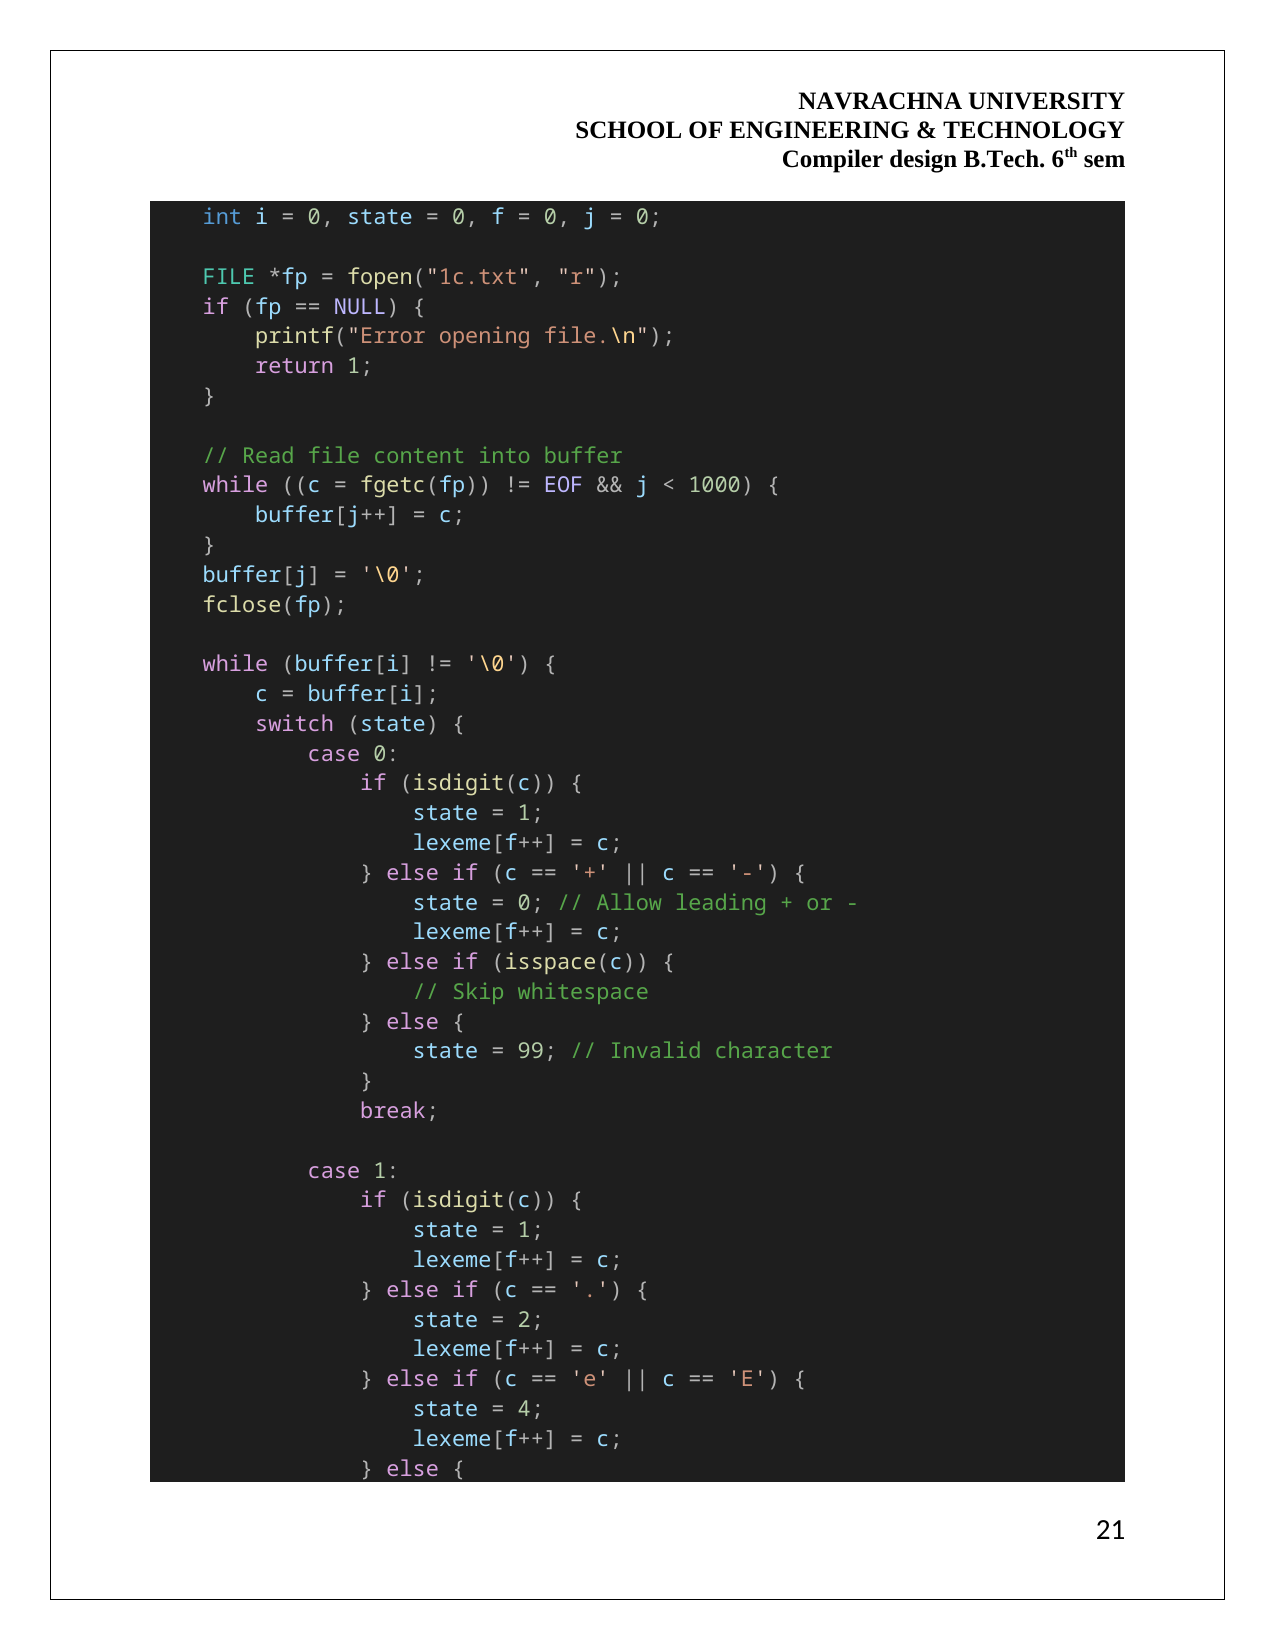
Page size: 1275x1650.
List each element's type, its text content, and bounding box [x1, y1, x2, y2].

text state = 4; [150, 1393, 1125, 1423]
text FILE *fp = fopen("1c.txt", "r"); [150, 261, 1125, 291]
text } else if (c == '.') { [150, 1274, 1125, 1303]
text while ((c = fgetc(fp)) != EOF && j < 1000) { [150, 469, 1125, 499]
text lexeme[f++] = c; [150, 916, 1125, 946]
text } else { [150, 1006, 1125, 1035]
text return 1; [150, 350, 1125, 380]
text c = buffer[i]; [150, 678, 1125, 708]
text case 1: [150, 1154, 1125, 1184]
text // Skip whitespace [150, 976, 1125, 1006]
text int i = 0, state = 0, f = 0, j = 0; [150, 201, 1125, 231]
text printf("Error opening file.\n"); [150, 320, 1125, 350]
text } [150, 529, 1125, 559]
text state = 1; [150, 1214, 1125, 1244]
text lexeme[f++] = c; [150, 1333, 1125, 1363]
text lexeme[f++] = c; [150, 827, 1125, 857]
text state = 2; [150, 1303, 1125, 1333]
text } else { [150, 1452, 1125, 1482]
text } [150, 380, 1125, 410]
text } [150, 1065, 1125, 1095]
text } else if (c == '+' || c == '-') { [150, 857, 1125, 886]
text state = 99; // Invalid character [150, 1035, 1125, 1065]
text if (isdigit(c)) { [150, 1184, 1125, 1214]
text lexeme[f++] = c; [150, 1244, 1125, 1274]
text switch (state) { [150, 708, 1125, 737]
text lexeme[f++] = c; [150, 1423, 1125, 1452]
text break; [150, 1095, 1125, 1125]
text fclose(fp); [150, 588, 1125, 618]
text if (isdigit(c)) { [150, 767, 1125, 797]
text case 0: [150, 737, 1125, 767]
text // Read file content into buffer [150, 439, 1125, 469]
text state = 1; [150, 797, 1125, 827]
text buffer[j] = '\0'; [150, 559, 1125, 588]
text buffer[j++] = c; [150, 499, 1125, 529]
text state = 0; // Allow leading + or - [150, 886, 1125, 916]
text } else if (isspace(c)) { [150, 946, 1125, 976]
text while (buffer[i] != '\0') { [150, 648, 1125, 678]
text } else if (c == 'e' || c == 'E') { [150, 1363, 1125, 1393]
text if (fp == NULL) { [150, 291, 1125, 320]
